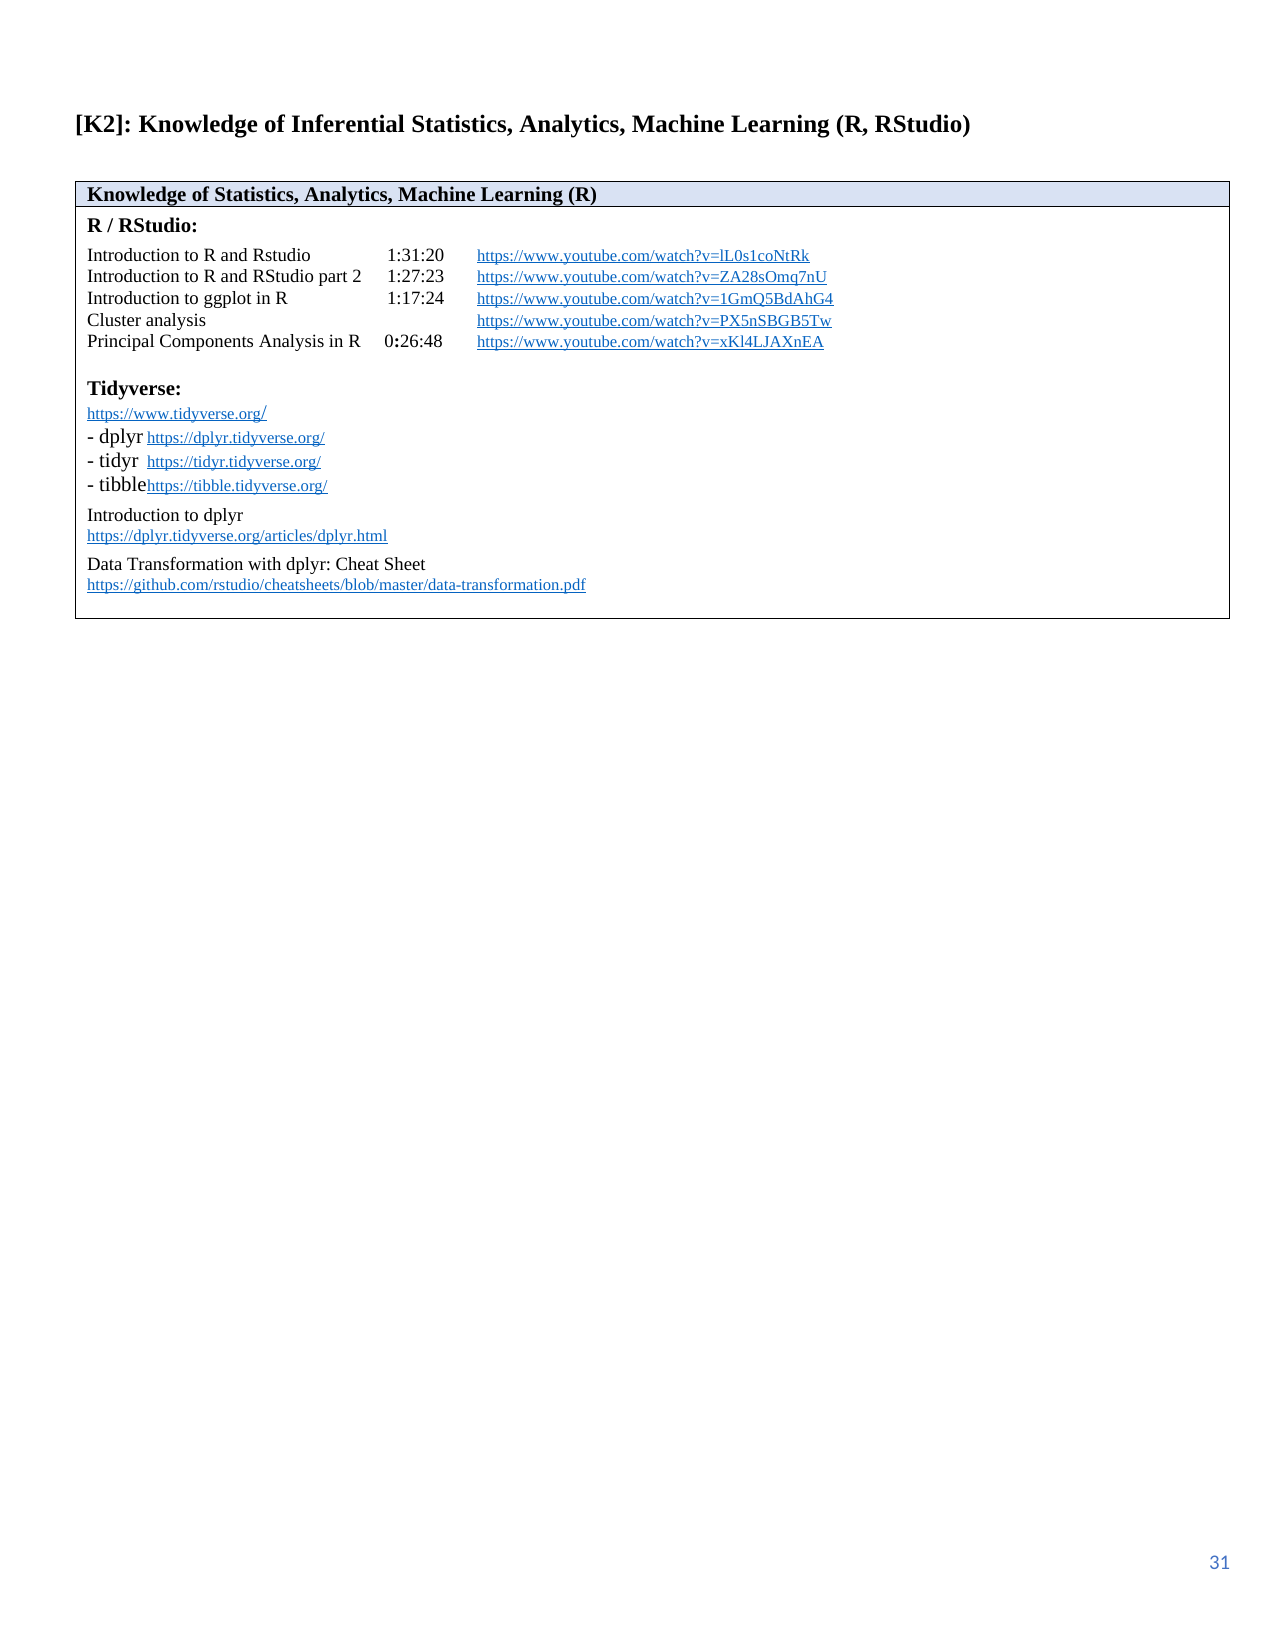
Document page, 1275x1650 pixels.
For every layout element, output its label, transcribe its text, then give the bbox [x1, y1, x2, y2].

text [K2]: Knowledge of Inferential Statistics, Analytics, Machine Learning (R, RStudio) [75, 109, 1230, 138]
table_cell R / RStudio: Introduction to R and Rstudio 1:31:20 https://www.youtube.com/watch?v=lL0s1coNtRk Introduction to R and RStudio part 2 1:27:23 https://www.youtube.com/watch?v=ZA28sOmq7nU Introduction to ggplot in R 1:17:24 https://www.youtube.com/watch?v=1GmQ5BdAhG4 Cluster analysis https://www.youtube.com/watch?v=PX5nSBGB5Tw Principal Components Analysis in R 0:26:48 https://www.youtube.com/watch?v=xKl4LJAXnEA Tidyverse: https://www.tidyverse.org/ - dplyr https://dplyr.tidyverse.org/ - tidyr https://tidyr.tidyverse.org/ - tibble https://tibble.tidyverse.org/ Introduction to dplyr https://dplyr.tidyverse.org/articles/dplyr.html Data Transformation with dplyr: Cheat Sheet https://github.com/rstudio/cheatsheets/blob/master/data-transformation.pdf [76, 207, 1229, 618]
table_header Knowledge of Statistics, Analytics, Machine Learning (R) [76, 182, 1229, 206]
